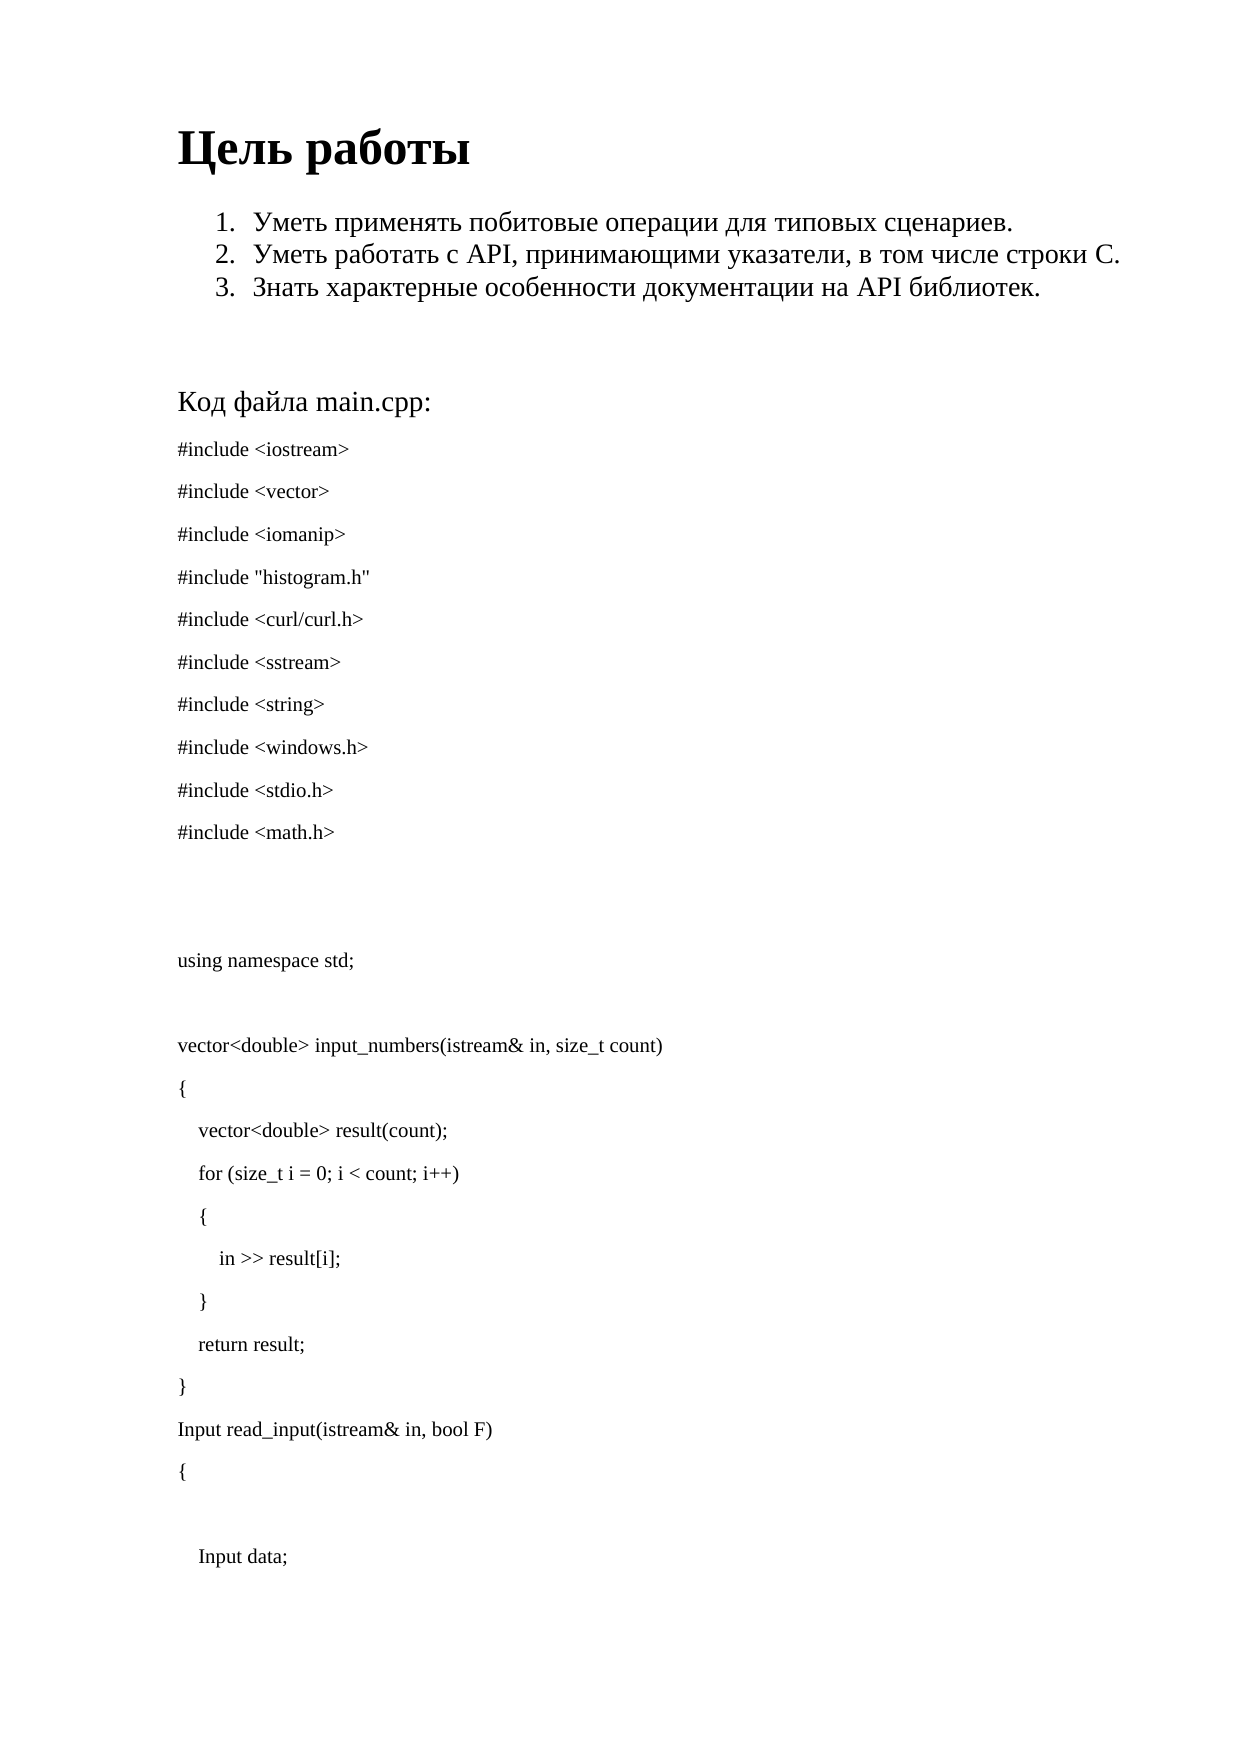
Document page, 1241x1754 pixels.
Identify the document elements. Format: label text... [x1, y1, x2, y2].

list Знать характерные особенности документации на API библиотек. [215, 269, 1152, 302]
text Input data; [177, 1544, 1152, 1568]
text { [177, 1204, 1152, 1228]
text Код файла main.cpp: [177, 384, 1152, 417]
text { [177, 1076, 1152, 1100]
text return result; [177, 1331, 1152, 1356]
text #include <iomanip> [177, 522, 1152, 546]
text #include <string> [177, 692, 1152, 716]
text vector<double> input_numbers(istream& in, size_t count) [177, 1033, 1152, 1057]
list Уметь применять побитовые операции для типовых сценариев. [215, 205, 1152, 237]
text } [177, 1289, 1152, 1313]
text vector<double> result(count); [177, 1118, 1152, 1142]
text for (size_t i = 0; i < count; i++) [177, 1161, 1152, 1185]
text } [177, 1374, 1152, 1398]
text #include <math.h> [177, 820, 1152, 844]
text #include <sstream> [177, 650, 1152, 674]
text Input read_input(istream& in, bool F) [177, 1417, 1152, 1441]
text in >> result[i]; [177, 1246, 1152, 1270]
list Уметь работать с API, принимающими указатели, в том числе строки C. [215, 237, 1152, 269]
text #include <windows.h> [177, 735, 1152, 759]
text { [177, 1459, 1152, 1483]
text #include <vector> [177, 479, 1152, 503]
text #include "histogram.h" [177, 564, 1152, 589]
text using namespace std; [177, 948, 1152, 972]
text #include <stdio.h> [177, 778, 1152, 802]
text Цель работы [177, 118, 1152, 176]
text #include <iostream> [177, 437, 1152, 461]
text #include <curl/curl.h> [177, 607, 1152, 631]
